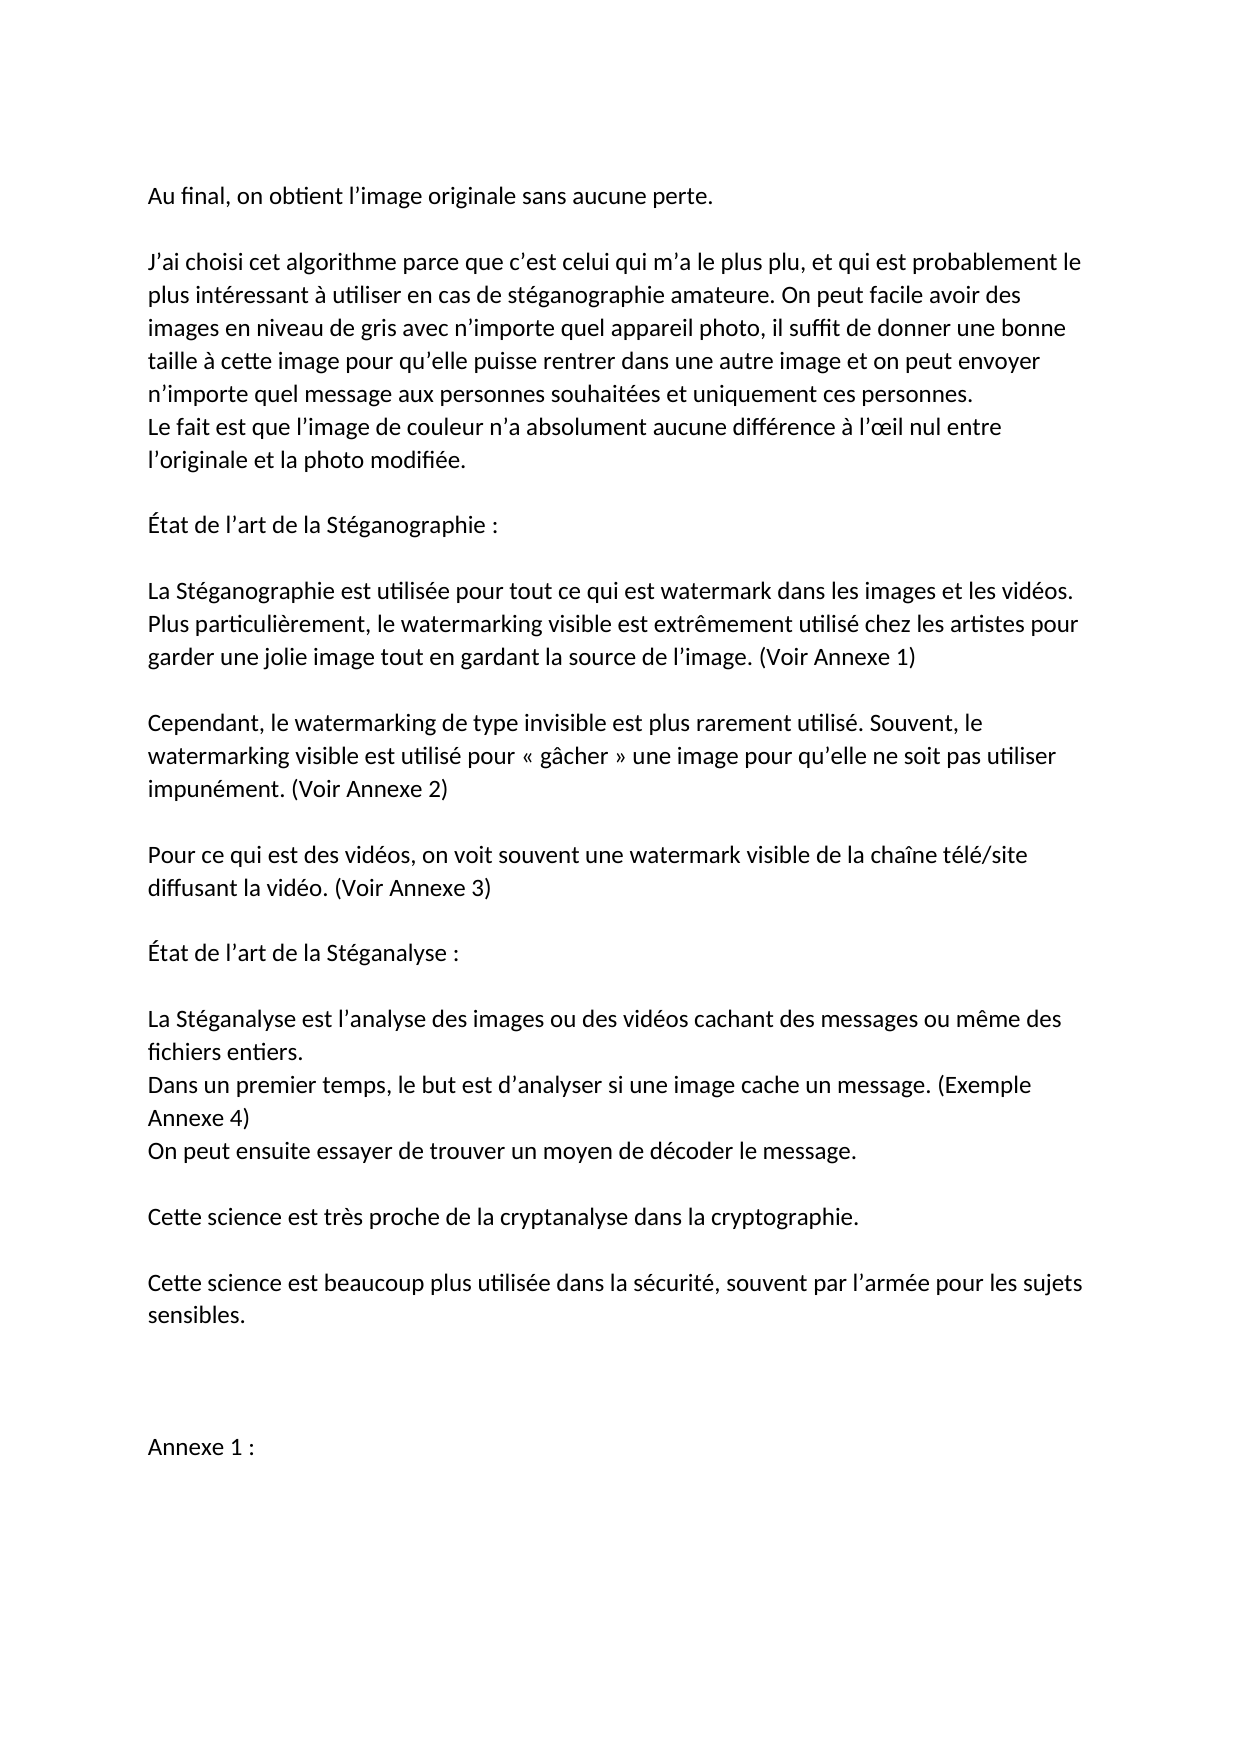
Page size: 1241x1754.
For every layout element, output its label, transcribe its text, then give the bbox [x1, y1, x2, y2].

list La Stéganalyse est l’analyse des images ou des vidéos cachant des messages ou même des fichiers entiers. [148, 1003, 1093, 1067]
list J’ai choisi cet algorithme parce que c’est celui qui m’a le plus plu, et qui est probablement le plus intéressant à utiliser en cas de stéganographie amateure. On peut facile avoir des images en niveau de gris avec n’importe quel appareil photo, il suffit de donner une bonne taille à cette image pour qu’elle puisse rentrer dans une autre image et on peut envoyer n’importe quel message aux personnes souhaitées et uniquement ces personnes. [148, 246, 1093, 408]
list Annexe 1 : [148, 1431, 1093, 1462]
list La Stéganographie est utilisée pour tout ce qui est watermark dans les images et les vidéos. [148, 576, 1093, 606]
list Cette science est très proche de la cryptanalyse dans la cryptographie. [148, 1201, 1093, 1231]
list Plus particulièrement, le watermarking visible est extrêmement utilisé chez les artistes pour garder une jolie image tout en gardant la source de l’image. (Voir Annexe 1) [148, 608, 1093, 672]
list Cependant, le watermarking de type invisible est plus rarement utilisé. Souvent, le watermarking visible est utilisé pour « gâcher » une image pour qu’elle ne soit pas utiliser impunément. (Voir Annexe 2) [148, 707, 1093, 803]
list Le fait est que l’image de couleur n’a absolument aucune différence à l’œil nul entre l’originale et la photo modifiée. [148, 411, 1093, 474]
list Au final, on obtient l’image originale sans aucune perte. [148, 181, 1093, 211]
list Dans un premier temps, le but est d’analyser si une image cache un message. (Exemple Annexe 4) [148, 1069, 1093, 1133]
list On peut ensuite essayer de trouver un moyen de décoder le message. [148, 1135, 1093, 1166]
list Pour ce qui est des vidéos, on voit souvent une watermark visible de la chaîne télé/site diffusant la vidéo. (Voir Annexe 3) [148, 839, 1093, 902]
list État de l’art de la Stéganalyse : [148, 938, 1093, 968]
list Cette science est beaucoup plus utilisée dans la sécurité, souvent par l’armée pour les sujets sensibles. [148, 1267, 1093, 1330]
list État de l’art de la Stéganographie : [148, 510, 1093, 540]
